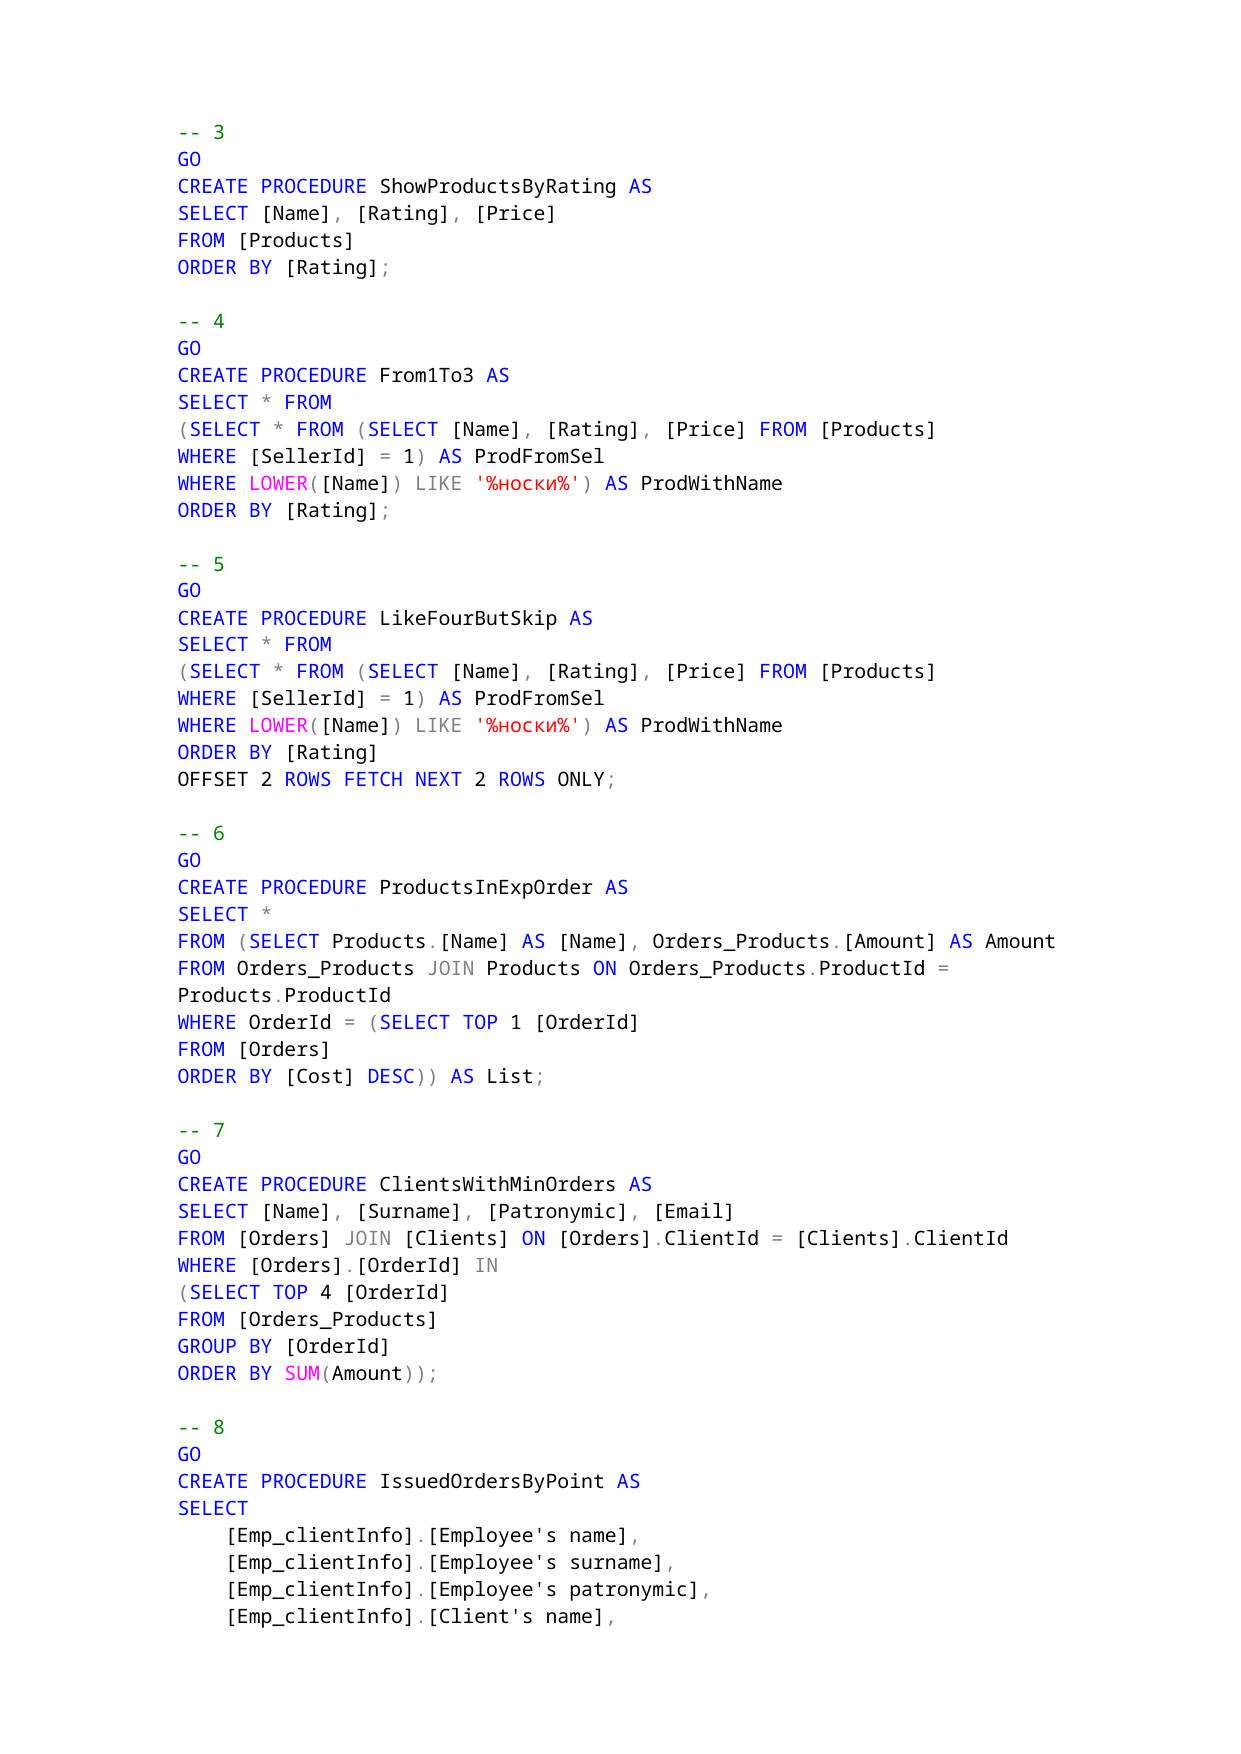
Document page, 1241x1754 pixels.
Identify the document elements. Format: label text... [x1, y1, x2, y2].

text -- 3 [177, 118, 1152, 145]
text FROM [Orders] [177, 1035, 1152, 1062]
text FROM [Orders] JOIN [Clients] ON [Orders].ClientId = [Clients].ClientId [177, 1224, 1152, 1251]
text CREATE PROCEDURE LikeFourButSkip AS [177, 604, 1152, 631]
text GROUP BY [OrderId] [177, 1332, 1152, 1359]
text -- 7 [177, 1116, 1152, 1143]
text SELECT [Name], [Surname], [Patronymic], [Email] [177, 1197, 1152, 1224]
text SELECT [Name], [Rating], [Price] [177, 199, 1152, 226]
text (SELECT * FROM (SELECT [Name], [Rating], [Price] FROM [Products] [177, 658, 1152, 685]
text SELECT * FROM [177, 631, 1152, 658]
text FROM Orders_Products JOIN Products ON Orders_Products.ProductId = Products.ProductId [177, 954, 1152, 1008]
text ORDER BY [Cost] DESC)) AS List; [177, 1062, 1152, 1089]
text OFFSET 2 ROWS FETCH NEXT 2 ROWS ONLY; [177, 766, 1152, 793]
text GO [177, 1143, 1152, 1170]
text CREATE PROCEDURE IssuedOrdersByPoint AS [177, 1467, 1152, 1494]
text FROM [Orders_Products] [177, 1305, 1152, 1332]
text FROM (SELECT Products.[Name] AS [Name], Orders_Products.[Amount] AS Amount [177, 927, 1152, 954]
text GO [177, 847, 1152, 873]
text SELECT * [177, 901, 1152, 927]
text ORDER BY [Rating]; [177, 496, 1152, 523]
text WHERE LOWER([Name]) LIKE '%носки%') AS ProdWithName [177, 469, 1152, 496]
text ORDER BY SUM(Amount)); [177, 1359, 1152, 1386]
text WHERE [SellerId] = 1) AS ProdFromSel [177, 685, 1152, 712]
text [Emp_clientInfo].[Client's name], [177, 1602, 1152, 1629]
text WHERE OrderId = (SELECT TOP 1 [OrderId] [177, 1008, 1152, 1035]
text WHERE [SellerId] = 1) AS ProdFromSel [177, 442, 1152, 469]
text WHERE LOWER([Name]) LIKE '%носки%') AS ProdWithName [177, 712, 1152, 739]
text -- 8 [177, 1413, 1152, 1440]
text ORDER BY [Rating] [177, 739, 1152, 766]
text FROM [Products] [177, 226, 1152, 253]
text [Emp_clientInfo].[Employee's patronymic], [177, 1575, 1152, 1602]
text GO [177, 577, 1152, 604]
text (SELECT TOP 4 [OrderId] [177, 1278, 1152, 1305]
text CREATE PROCEDURE From1To3 AS [177, 361, 1152, 388]
text GO [177, 1440, 1152, 1467]
text SELECT [177, 1494, 1152, 1521]
text SELECT * FROM [177, 388, 1152, 415]
text -- 6 [177, 819, 1152, 847]
text [Emp_clientInfo].[Employee's name], [177, 1521, 1152, 1548]
text -- 4 [177, 307, 1152, 334]
text [Emp_clientInfo].[Employee's surname], [177, 1548, 1152, 1575]
text (SELECT * FROM (SELECT [Name], [Rating], [Price] FROM [Products] [177, 415, 1152, 442]
text GO [177, 334, 1152, 361]
text WHERE [Orders].[OrderId] IN [177, 1251, 1152, 1278]
text GO [177, 145, 1152, 172]
text CREATE PROCEDURE ClientsWithMinOrders AS [177, 1170, 1152, 1197]
text ORDER BY [Rating]; [177, 253, 1152, 280]
text -- 5 [177, 550, 1152, 577]
text CREATE PROCEDURE ShowProductsByRating AS [177, 172, 1152, 199]
text CREATE PROCEDURE ProductsInExpOrder AS [177, 873, 1152, 901]
